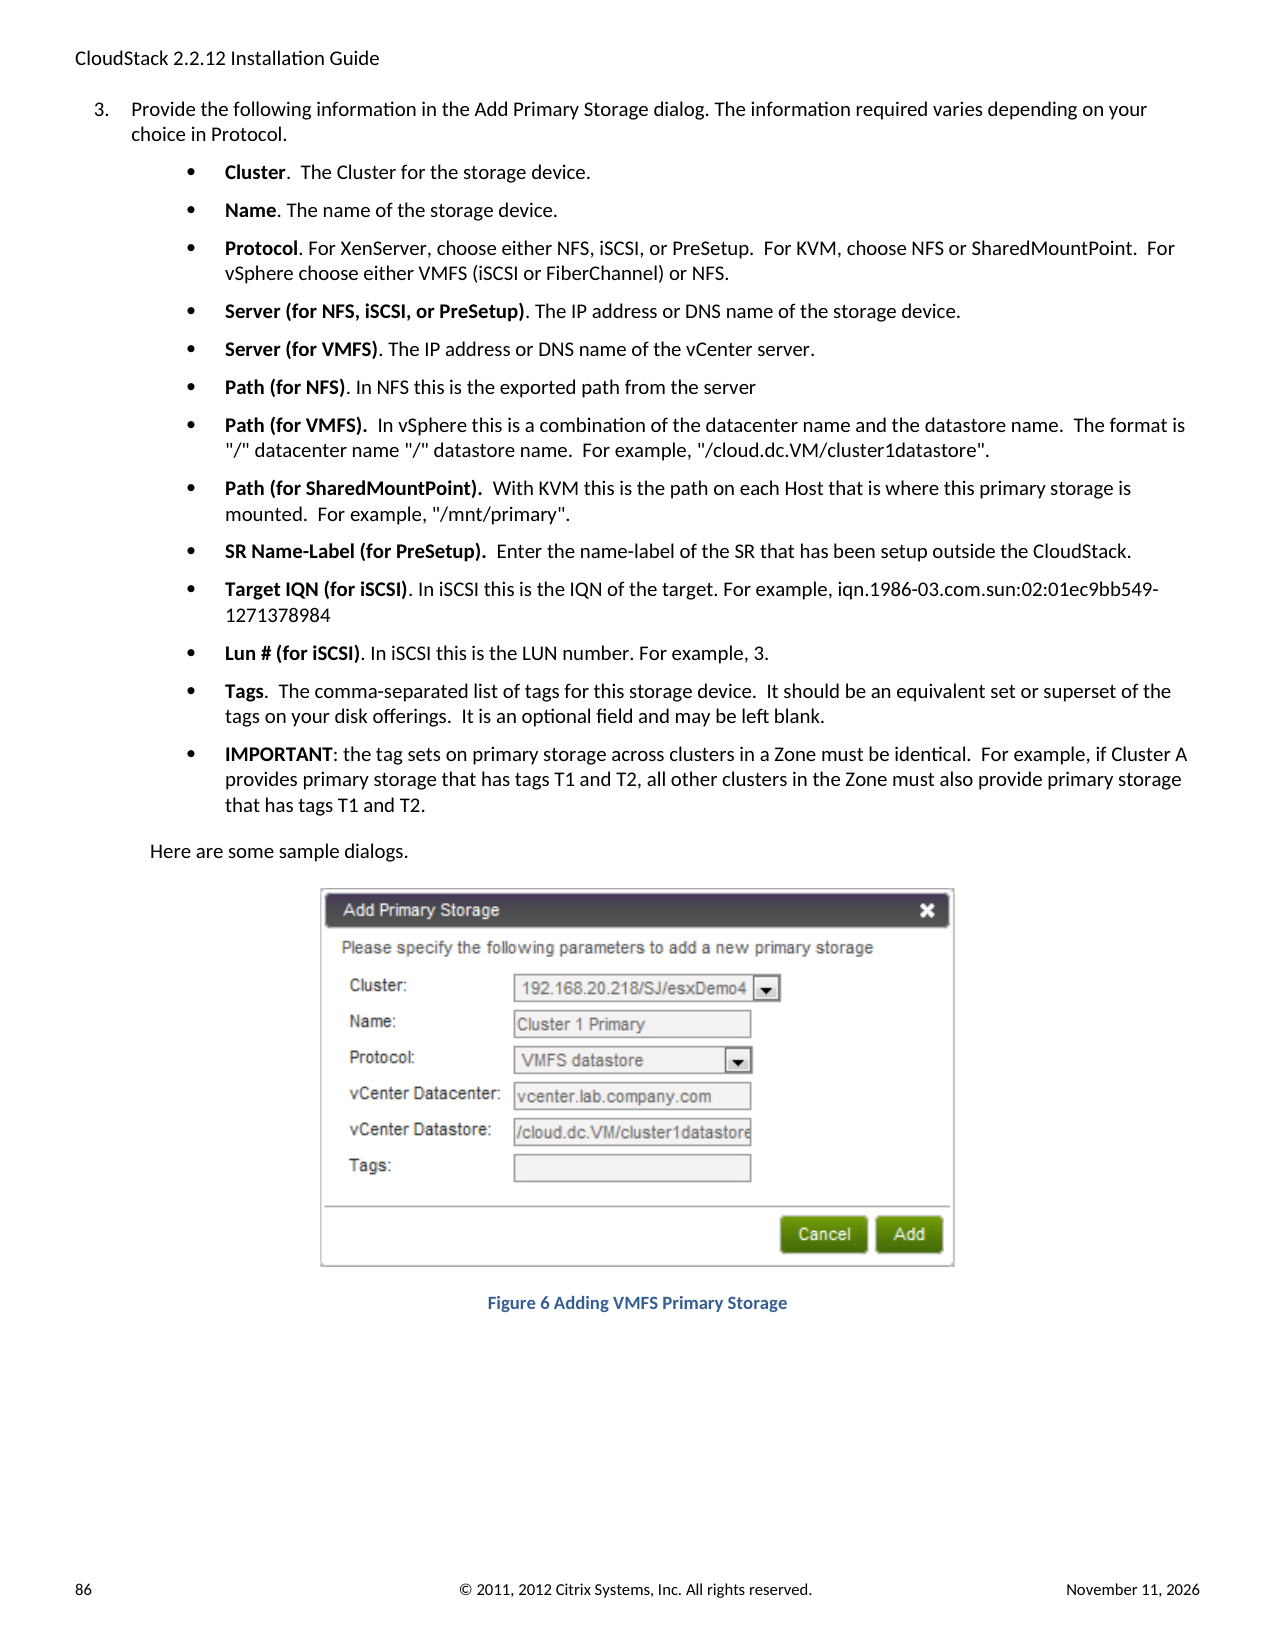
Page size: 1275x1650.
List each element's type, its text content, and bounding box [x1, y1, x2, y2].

text Figure 6 Adding VMFS Primary Storage [75, 1291, 1200, 1314]
list SR Name-Label (for PreSetup). Enter the name-label of the SR that has been setup outside the CloudStack. [187, 539, 1200, 564]
list Path (for VMFS). In vSphere this is a combination of the datacenter name and the datastore name. The format is "/" datacenter name "/" datastore name. For example, "/cloud.dc.VM/cluster1datastore". [187, 412, 1200, 463]
list IMPORTANT: the tag sets on primary storage across clusters in a Zone must be identical. For example, if Cluster A provides primary storage that has tags T1 and T2, all other clusters in the Zone must also provide primary storage that has tags T1 and T2. [187, 741, 1200, 817]
list Server (for NFS, iSCSI, or PreSetup). The IP address or DNS name of the storage device. [187, 298, 1200, 324]
list Path (for SharedMountPoint). With KVM this is the path on each Host that is where this primary storage is mounted. For example, "/mnt/primary". [187, 475, 1200, 526]
list Lun # (for iSCSI). In iSCSI this is the LUN number. For example, 3. [187, 640, 1200, 665]
list Path (for NFS). In NFS this is the exported path from the server [187, 374, 1200, 399]
list Server (for VMFS). The IP address or DNS name of the vCenter server. [187, 336, 1200, 362]
list Target IQN (for iSCSI). In iSCSI this is the IQN of the target. For example, iqn.1986-03.com.sun:02:01ec9bb549-1271378984 [187, 577, 1200, 627]
text Here are some sample dialogs. [150, 838, 1200, 864]
picture [320, 888, 955, 1267]
list Protocol. For XenServer, choose either NFS, iSCSI, or PreSetup. For KVM, choose NFS or SharedMountPoint. For vSphere choose either VMFS (iSCSI or FiberChannel) or NFS. [187, 235, 1200, 286]
list Cluster. The Cluster for the storage device. [187, 159, 1200, 184]
list Tags. The comma-separated list of tags for this storage device. It should be an equivalent set or superset of the tags on your disk offerings. It is an optional field and may be left blank. [187, 678, 1200, 729]
list Name. The name of the storage device. [187, 197, 1200, 222]
list Provide the following information in the Add Primary Storage dialog. The information required varies depending on your choice in Protocol. [94, 96, 1200, 147]
